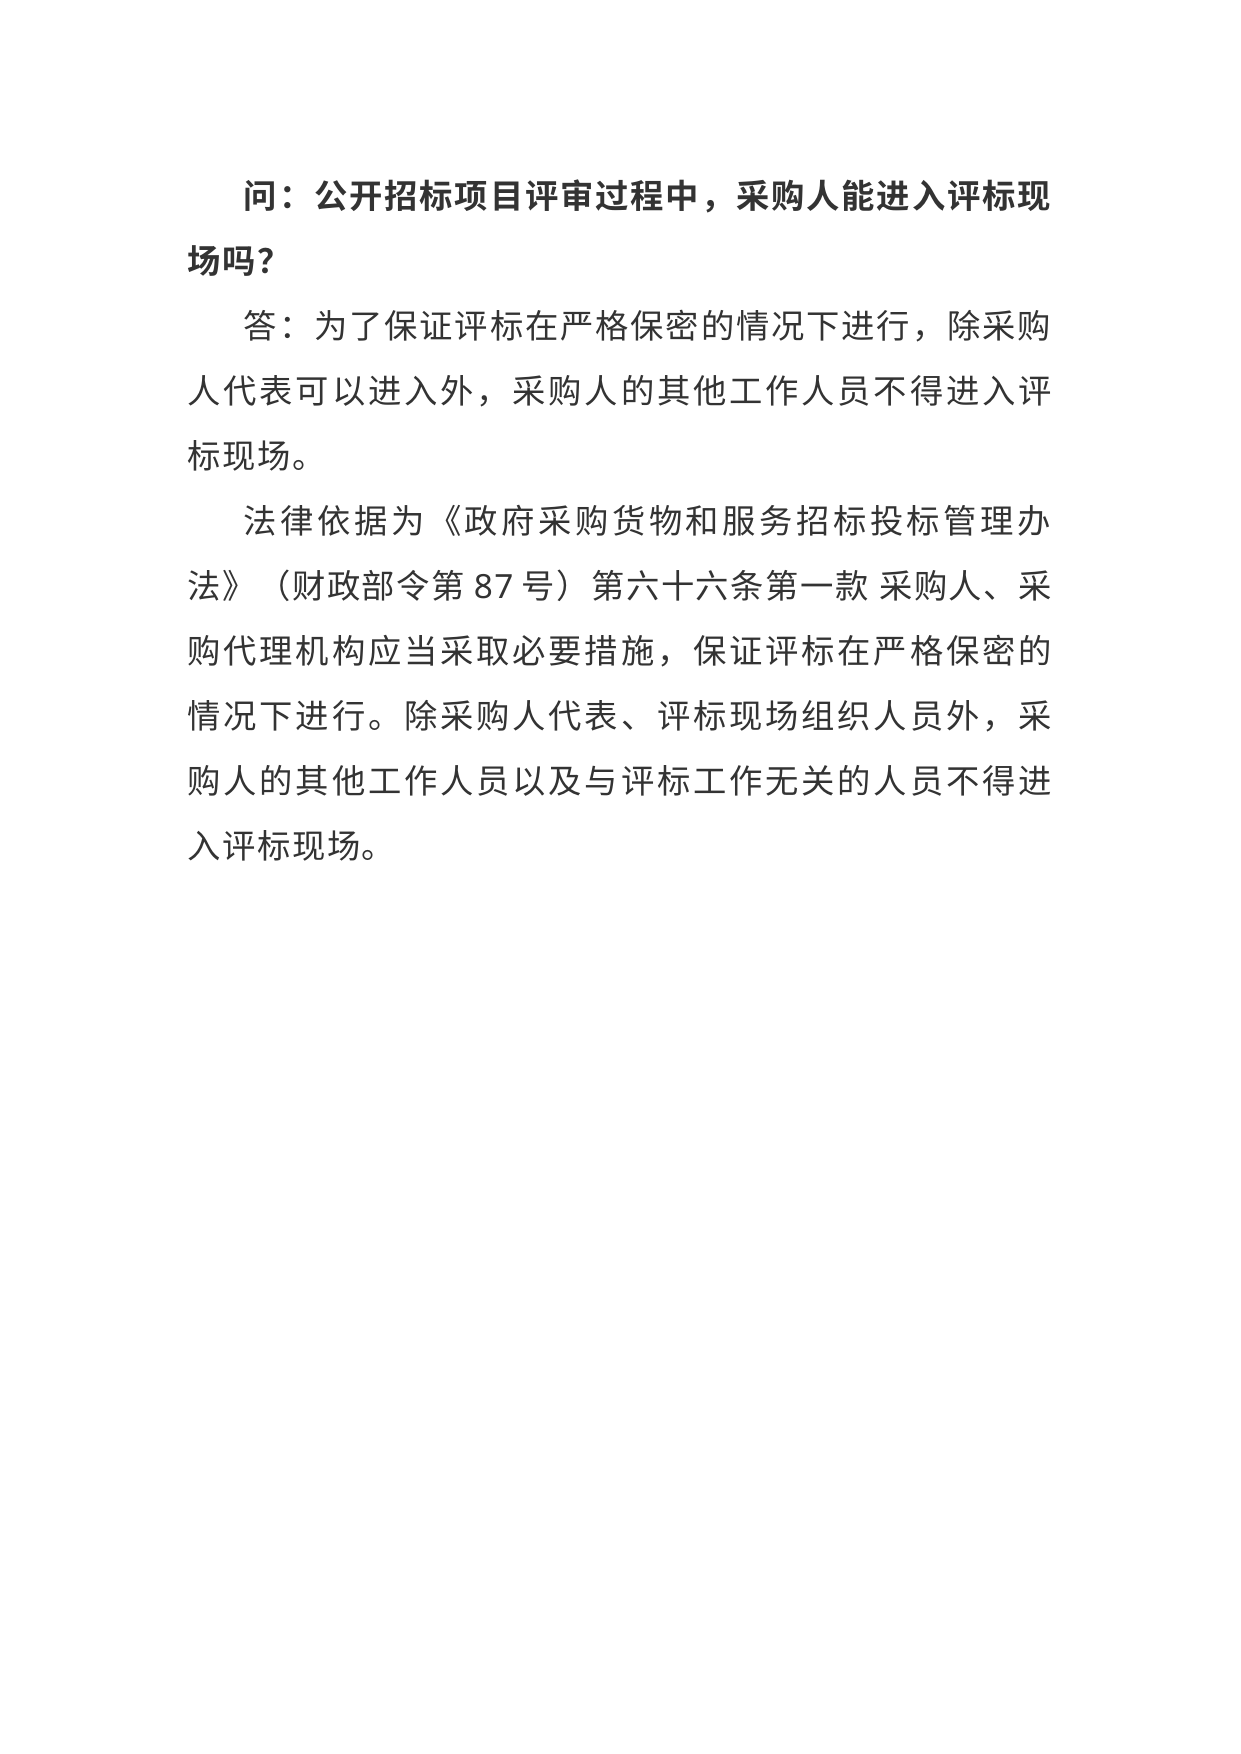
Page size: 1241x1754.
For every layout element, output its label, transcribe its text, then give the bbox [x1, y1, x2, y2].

text 问：公开招标项目评审过程中，采购人能进入评标现场吗？ [187, 162, 1053, 292]
text 法律依据为《政府采购货物和服务招标投标管理办法》（财政部令第87号）第六十六条第一款 采购人、采购代理机构应当采取必要措施，保证评标在严格保密的情况下进行。除采购人代表、评标现场组织人员外，采购人的其他工作人员以及与评标工作无关的人员不得进入评标现场。 [187, 487, 1053, 877]
text 答：为了保证评标在严格保密的情况下进行，除采购人代表可以进入外，采购人的其他工作人员不得进入评标现场。 [187, 292, 1053, 487]
